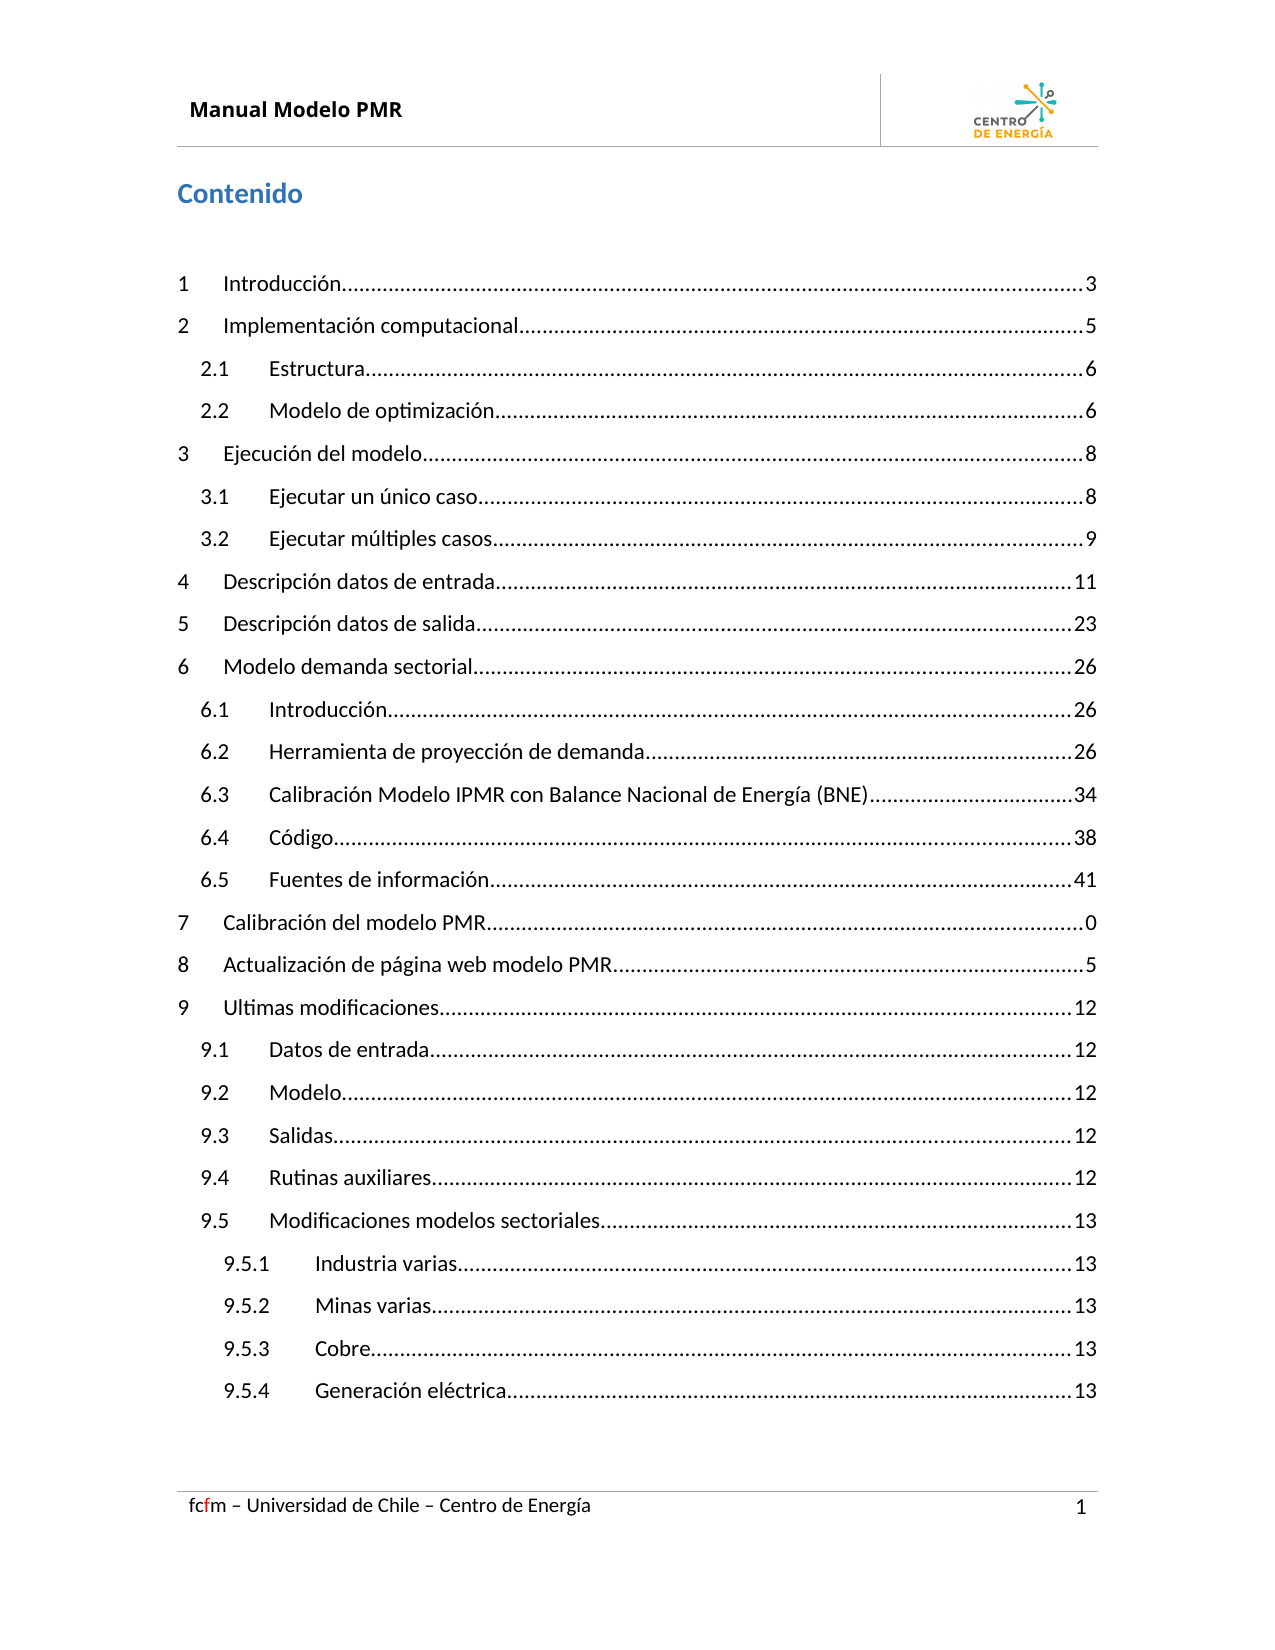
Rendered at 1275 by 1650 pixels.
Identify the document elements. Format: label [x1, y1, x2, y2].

picture [973, 81, 1058, 139]
